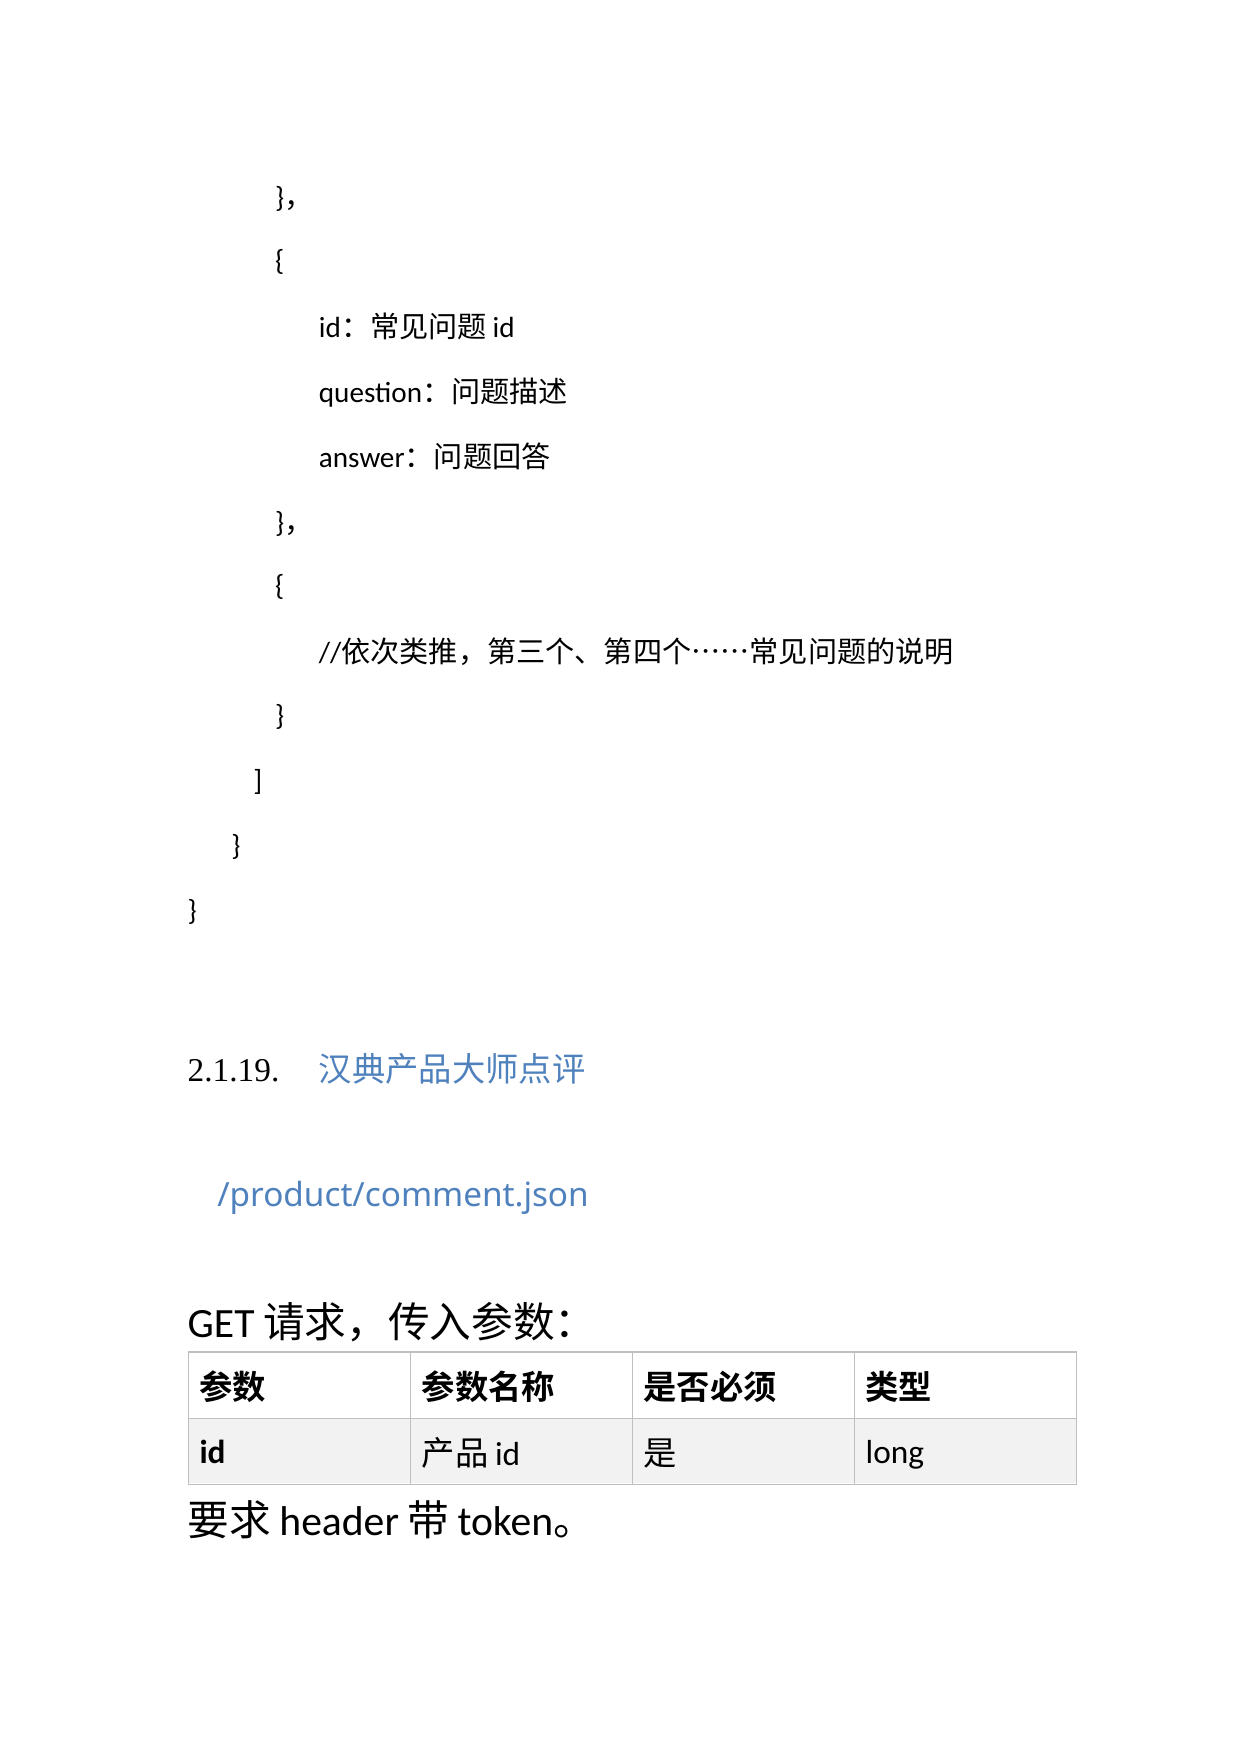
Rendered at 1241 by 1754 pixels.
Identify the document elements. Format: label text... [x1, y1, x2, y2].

text }， [231, 162, 1053, 227]
text //依次类推，第三个、第四个……常见问题的说明 [231, 617, 1053, 682]
text answer：问题回答 [275, 422, 1053, 487]
table_cell 产品id [411, 1419, 632, 1483]
table_header 参数 [189, 1353, 410, 1417]
text } [187, 812, 1053, 877]
text } [187, 877, 1053, 942]
text 要求header带token。 [187, 1485, 1053, 1549]
subtitle 汉典产品大师点评 [187, 1034, 1053, 1099]
text id：常见问题id [231, 292, 1053, 357]
table_cell long [855, 1419, 1076, 1483]
table_header 是否必须 [633, 1353, 854, 1417]
table_header 参数名称 [411, 1353, 632, 1417]
text GET请求，传入参数： [187, 1286, 1053, 1351]
table_cell id [189, 1419, 410, 1483]
text { [231, 227, 1053, 292]
text question：问题描述 [231, 357, 1053, 422]
text }， [231, 487, 1053, 552]
text } [231, 682, 1053, 747]
subtitle /product/comment.json [217, 1161, 1053, 1226]
table_header 类型 [855, 1353, 1076, 1417]
text { [231, 552, 1053, 617]
text ] [209, 747, 1053, 812]
table_cell 是 [633, 1419, 854, 1483]
